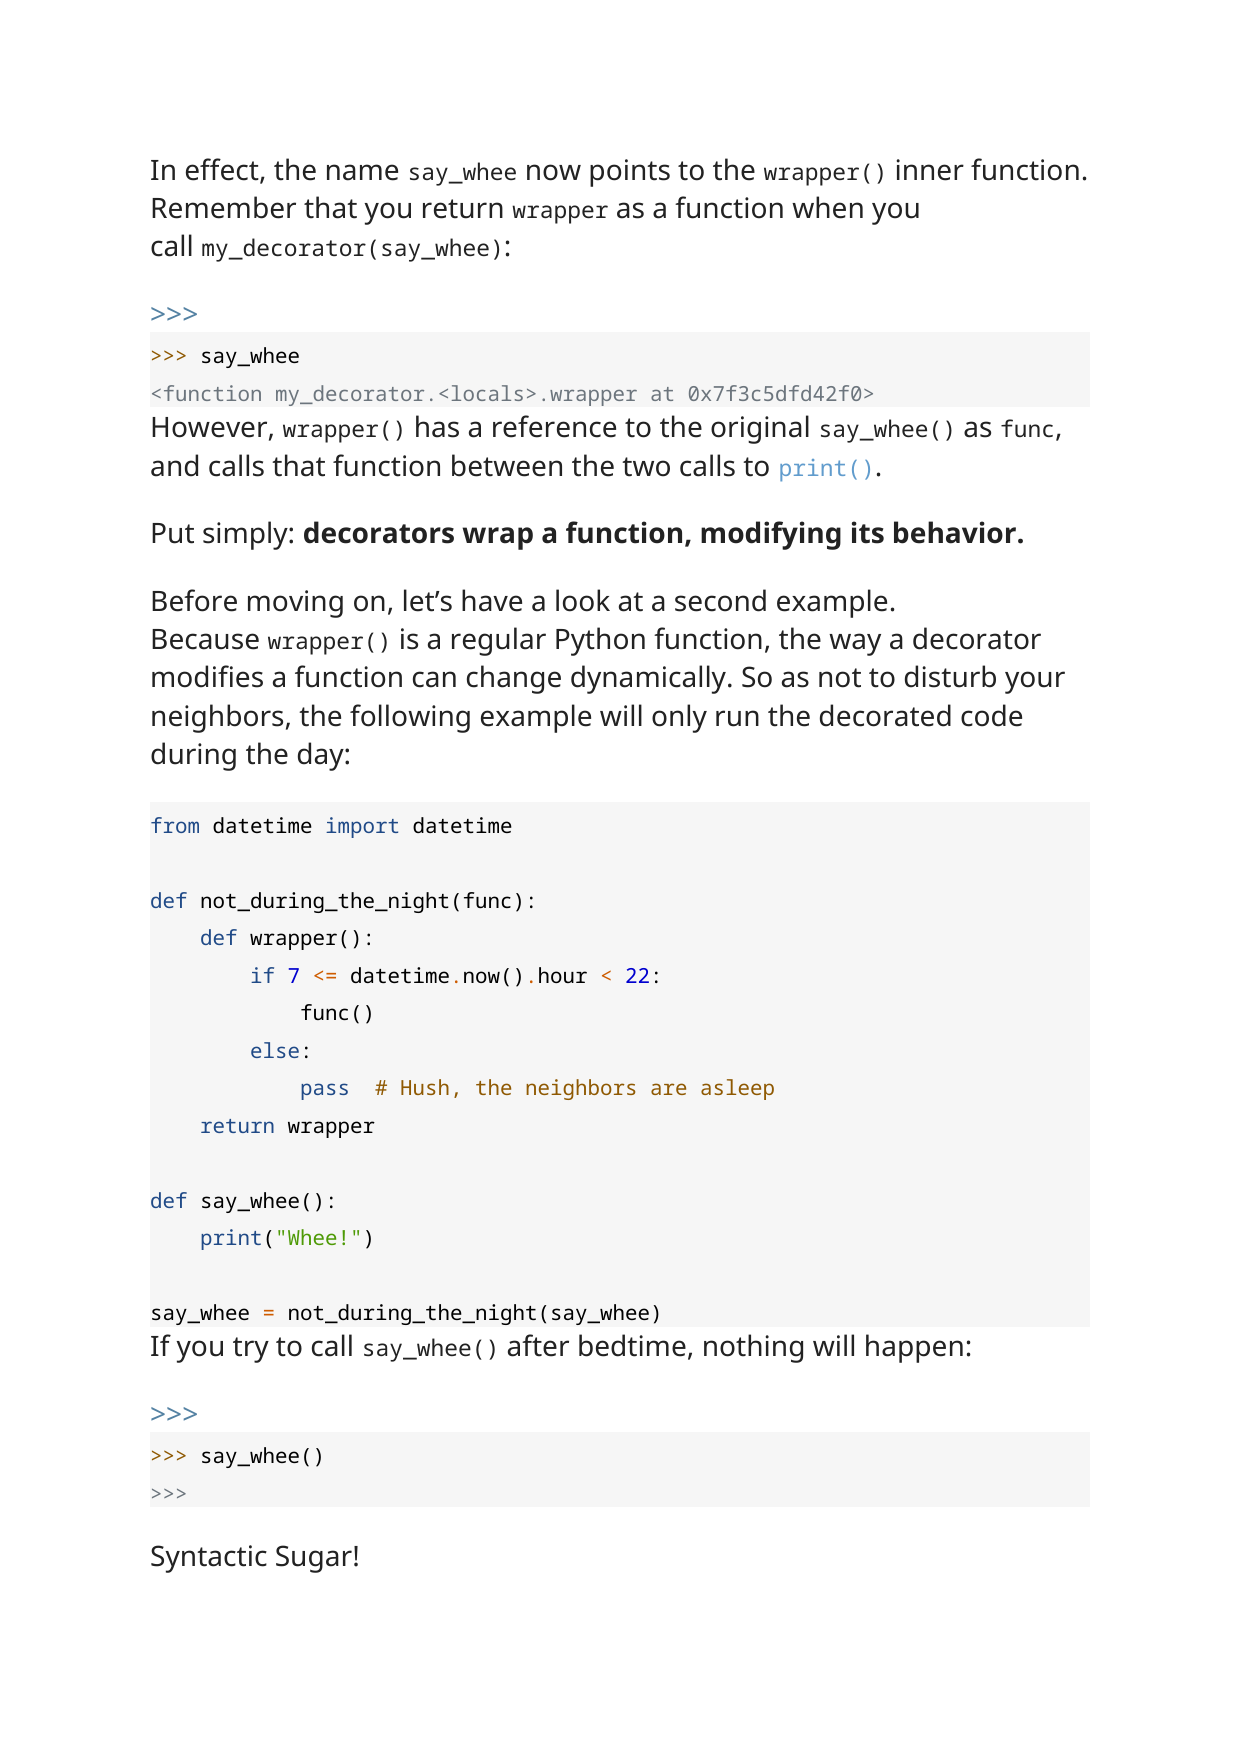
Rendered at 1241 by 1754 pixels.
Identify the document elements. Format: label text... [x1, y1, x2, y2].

text >>> [150, 1394, 1090, 1432]
text In effect, the name say_whee now points to the wrapper() inner function. Remember that you return wrapper as a function when you call my_decorator(say_whee): [150, 150, 1090, 265]
text >>> [150, 294, 1090, 332]
text Before moving on, let’s have a look at a second example. Because wrapper() is a regular Python function, the way a decorator modifies a function can change dynamically. So as not to disturb your neighbors, the following example will only run the decorated code during the day: [150, 581, 1090, 772]
text >>> [150, 1470, 1090, 1507]
text However, wrapper() has a reference to the original say_whee() as func, and calls that function between the two calls to print(). [150, 407, 1090, 484]
text return wrapper [150, 1102, 1090, 1139]
text if 7 <= datetime.now().hour < 22: [150, 952, 1090, 989]
text func() [150, 989, 1090, 1027]
text say_whee = not_during_the_night(say_whee) [150, 1289, 1090, 1327]
text def wrapper(): [150, 914, 1090, 952]
text from datetime import datetime [150, 802, 1090, 839]
text If you try to call say_whee() after bedtime, nothing will happen: [150, 1327, 1090, 1365]
text Syntactic Sugar! [150, 1537, 1090, 1575]
text pass # Hush, the neighbors are asleep [150, 1064, 1090, 1102]
text print("Whee!") [150, 1214, 1090, 1252]
text Put simply: decorators wrap a function, modifying its behavior. [150, 513, 1090, 552]
text >>> say_whee [150, 332, 1090, 370]
text def not_during_the_night(func): [150, 877, 1090, 914]
text else: [150, 1027, 1090, 1064]
text def say_whee(): [150, 1177, 1090, 1214]
text <function my_decorator.<locals>.wrapper at 0x7f3c5dfd42f0> [150, 370, 1090, 407]
text >>> say_whee() [150, 1432, 1090, 1470]
